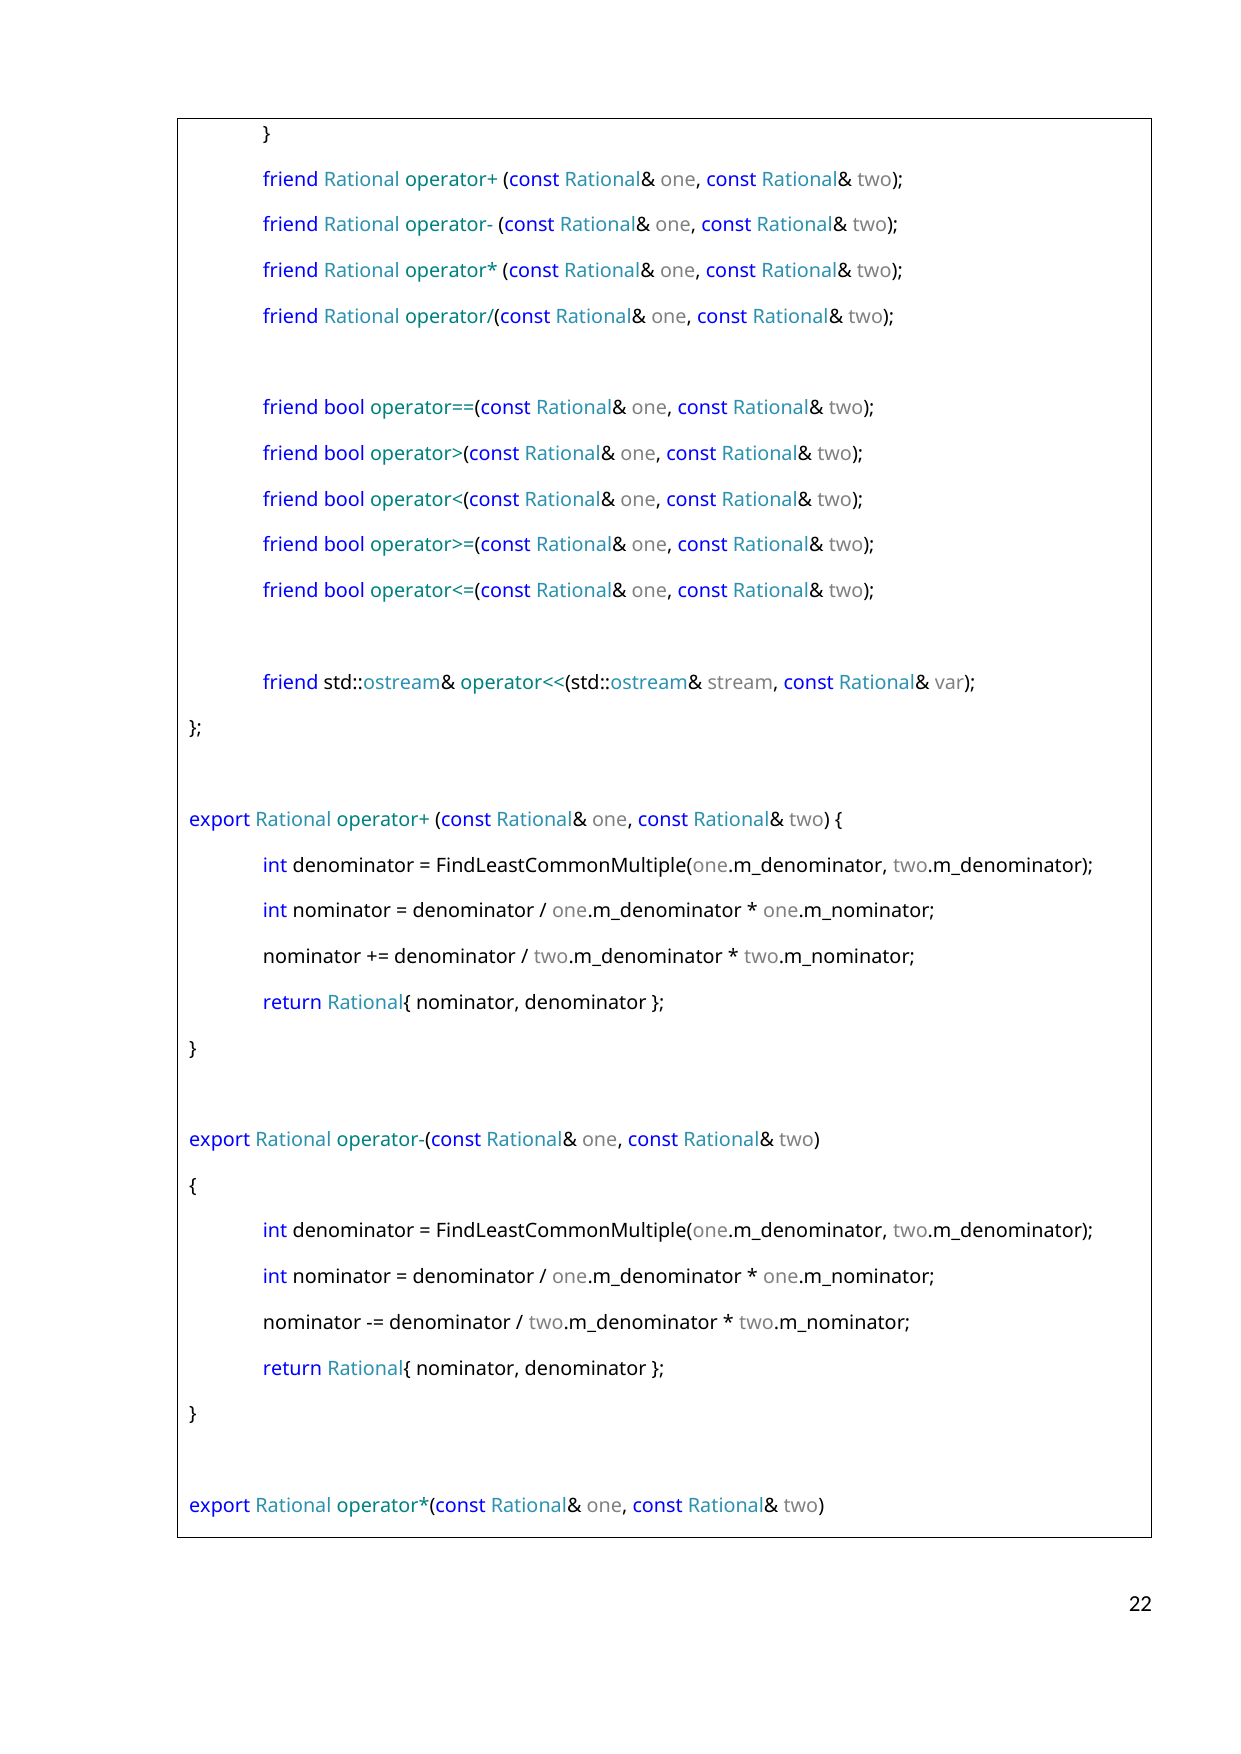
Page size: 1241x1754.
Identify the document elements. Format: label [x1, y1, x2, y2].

table_header [178, 119, 1151, 1537]
